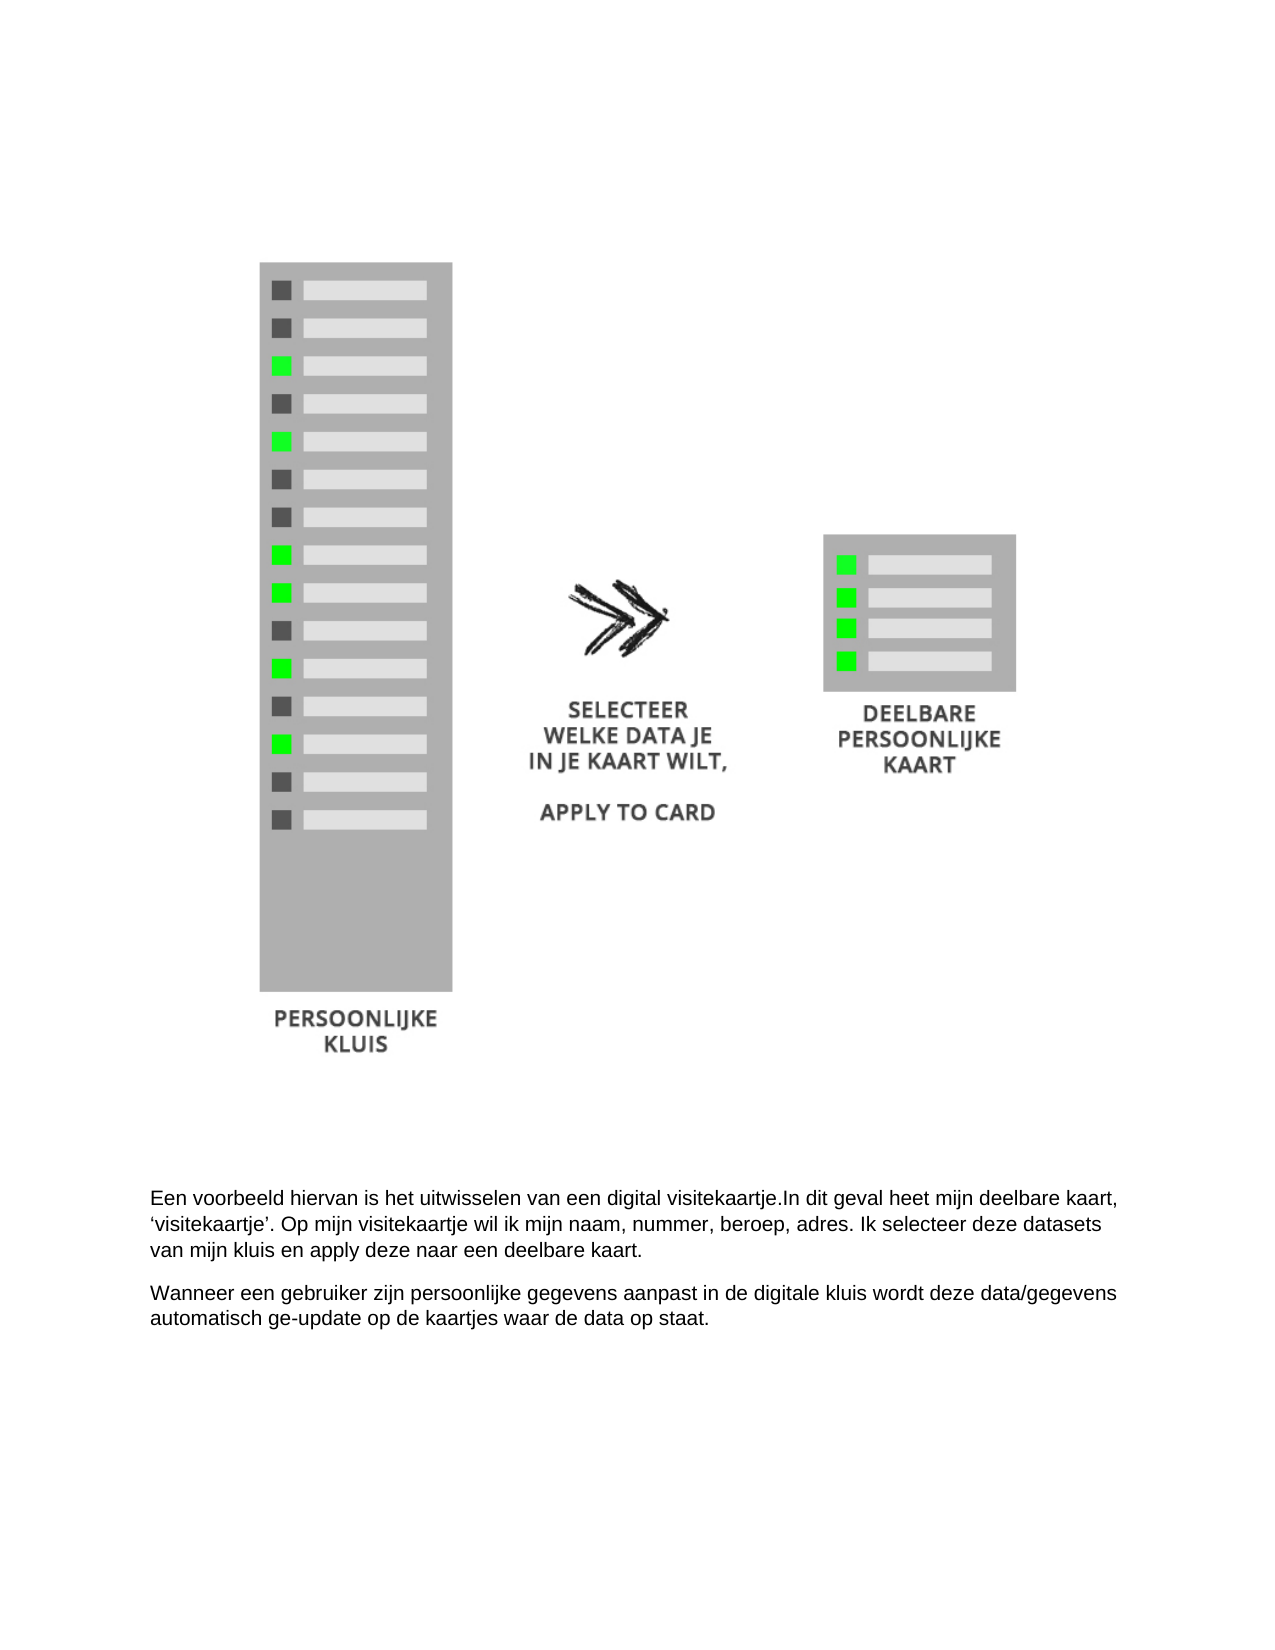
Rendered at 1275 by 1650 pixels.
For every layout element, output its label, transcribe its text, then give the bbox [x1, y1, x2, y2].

text Wanneer een gebruiker zijn persoonlijke gegevens aanpast in de digitale kluis wordt deze data/gegevens automatisch ge-update op de kaartjes waar de data op staat. [150, 1280, 1125, 1330]
text Een voorbeeld hiervan is het uitwisselen van een digital visitekaartje.In dit geval heet mijn deelbare kaart, ‘visitekaartje’. Op mijn visitekaartje wil ik mijn naam, nummer, beroep, adres. Ik selecteer deze datasets van mijn kluis en apply deze naar een deelbare kaart. [150, 1186, 1125, 1262]
picture [150, 149, 1126, 1125]
